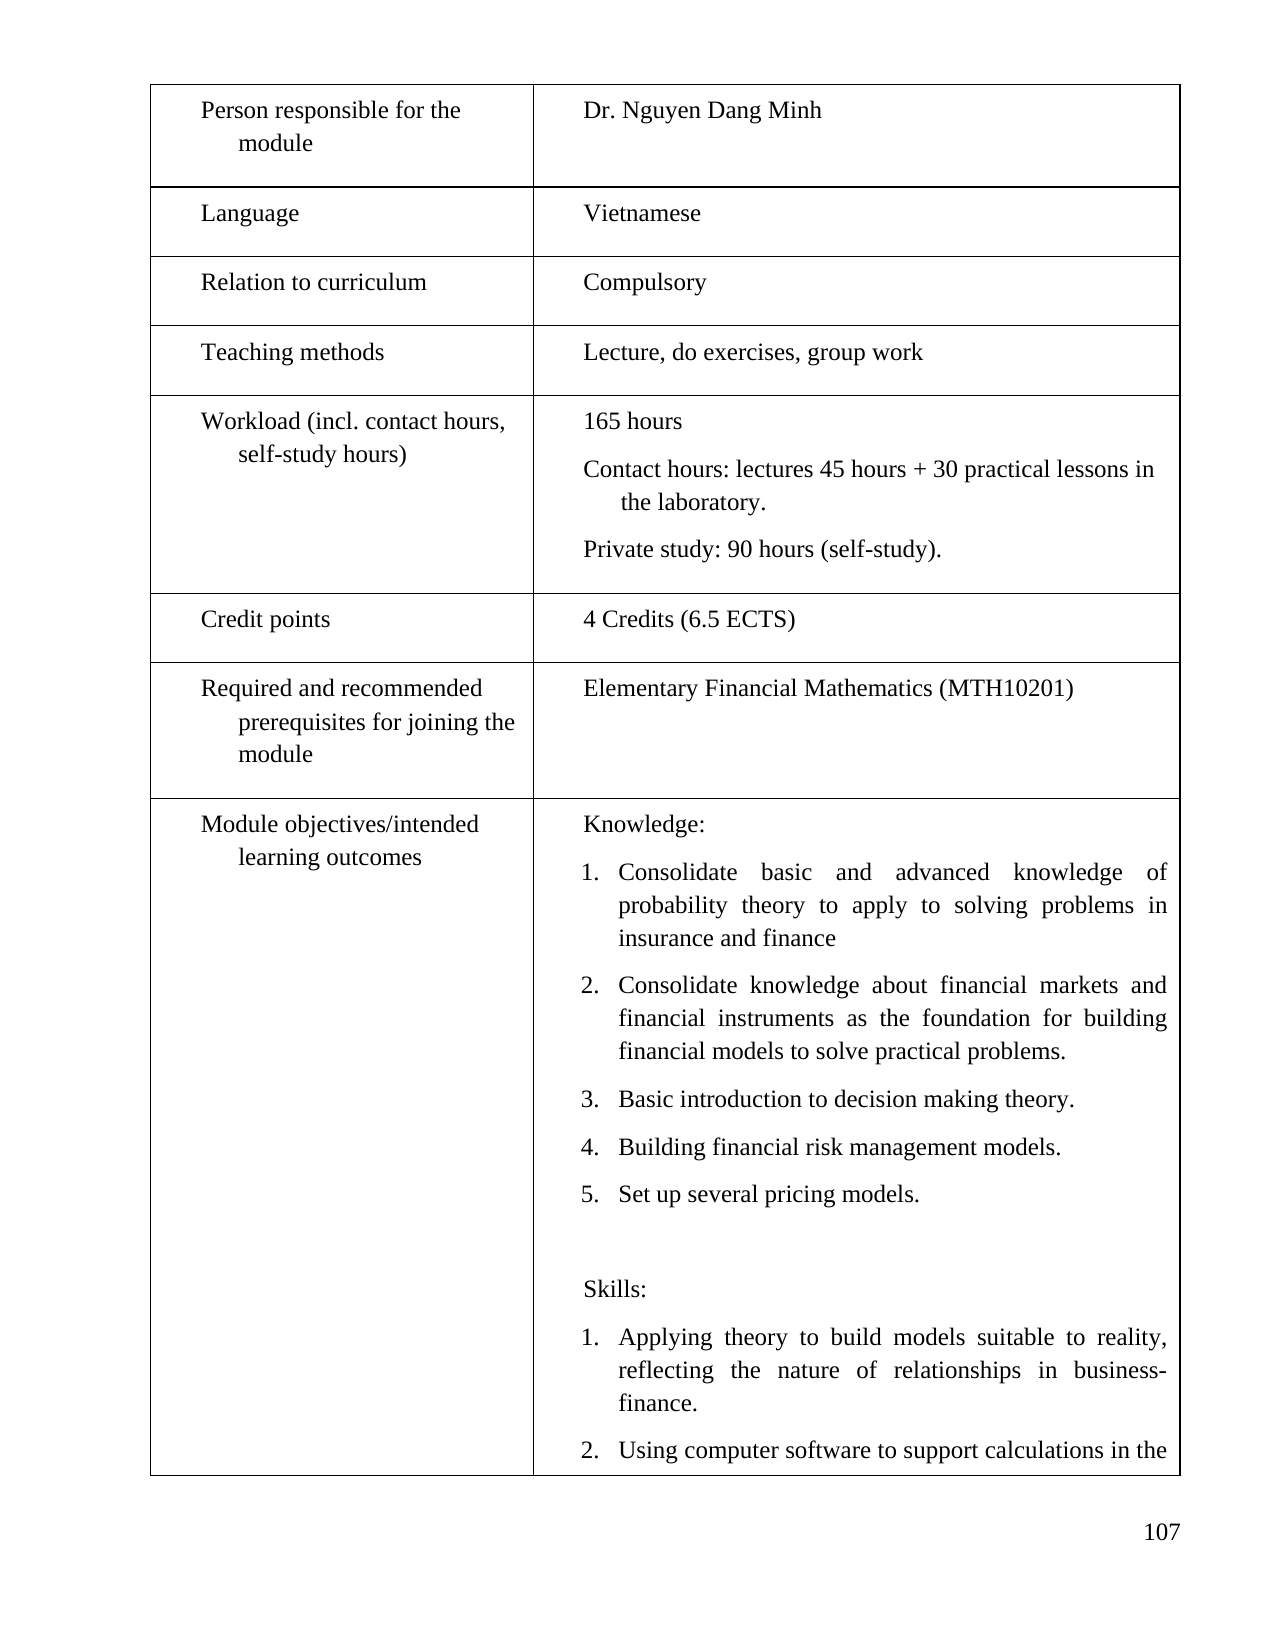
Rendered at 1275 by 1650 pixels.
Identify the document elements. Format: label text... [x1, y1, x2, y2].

table_cell Required and recommended prerequisites for joining the module [151, 663, 533, 798]
table_cell 165 hours Contact hours: lectures 45 hours + 30 practical lessons in the laboratory. Private study: 90 hours (self-study). [534, 396, 1179, 593]
table_cell Person responsible for the module [151, 85, 533, 186]
table_cell Teaching methods [151, 326, 533, 395]
table_cell Language [151, 188, 533, 256]
table_cell 4 Credits (6.5 ECTS) [534, 594, 1179, 662]
table_cell Compulsory [534, 257, 1179, 325]
table_cell Dr. Nguyen Dang Minh [534, 85, 1179, 186]
table_cell Vietnamese [534, 188, 1179, 256]
table_cell Workload (incl. contact hours, self-study hours) [151, 396, 533, 593]
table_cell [151, 799, 533, 1475]
table_cell Credit points [151, 594, 533, 662]
table_cell Relation to curriculum [151, 257, 533, 325]
table_cell Lecture, do exercises, group work [534, 326, 1179, 395]
table_cell Elementary Financial Mathematics (MTH10201) [534, 663, 1179, 798]
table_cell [534, 799, 1179, 1475]
